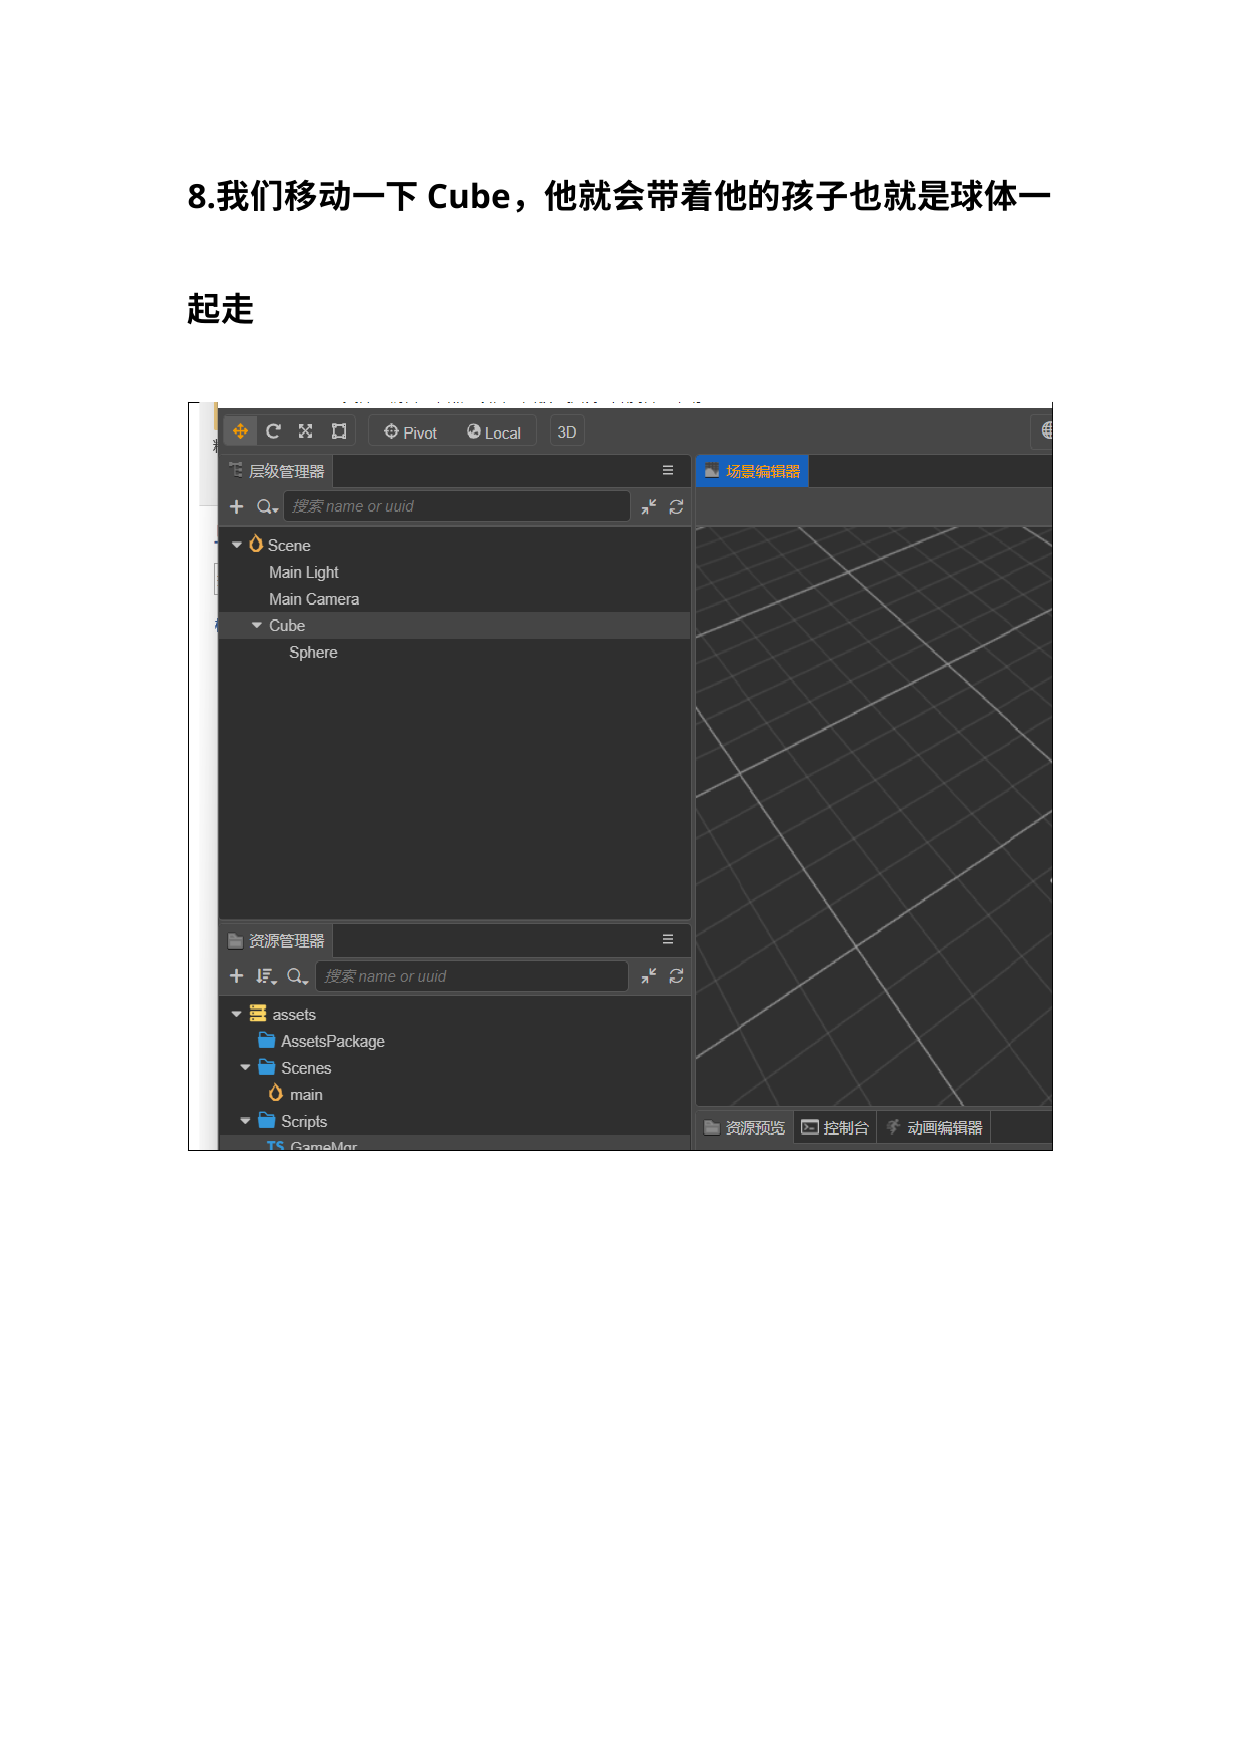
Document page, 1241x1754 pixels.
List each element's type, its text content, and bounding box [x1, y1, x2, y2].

picture [199, 402, 1053, 1150]
table_header [189, 403, 199, 1150]
subtitle 8.我们移动一下Cube，他就会带着他的孩子也就是球体一起走 [187, 162, 1053, 339]
